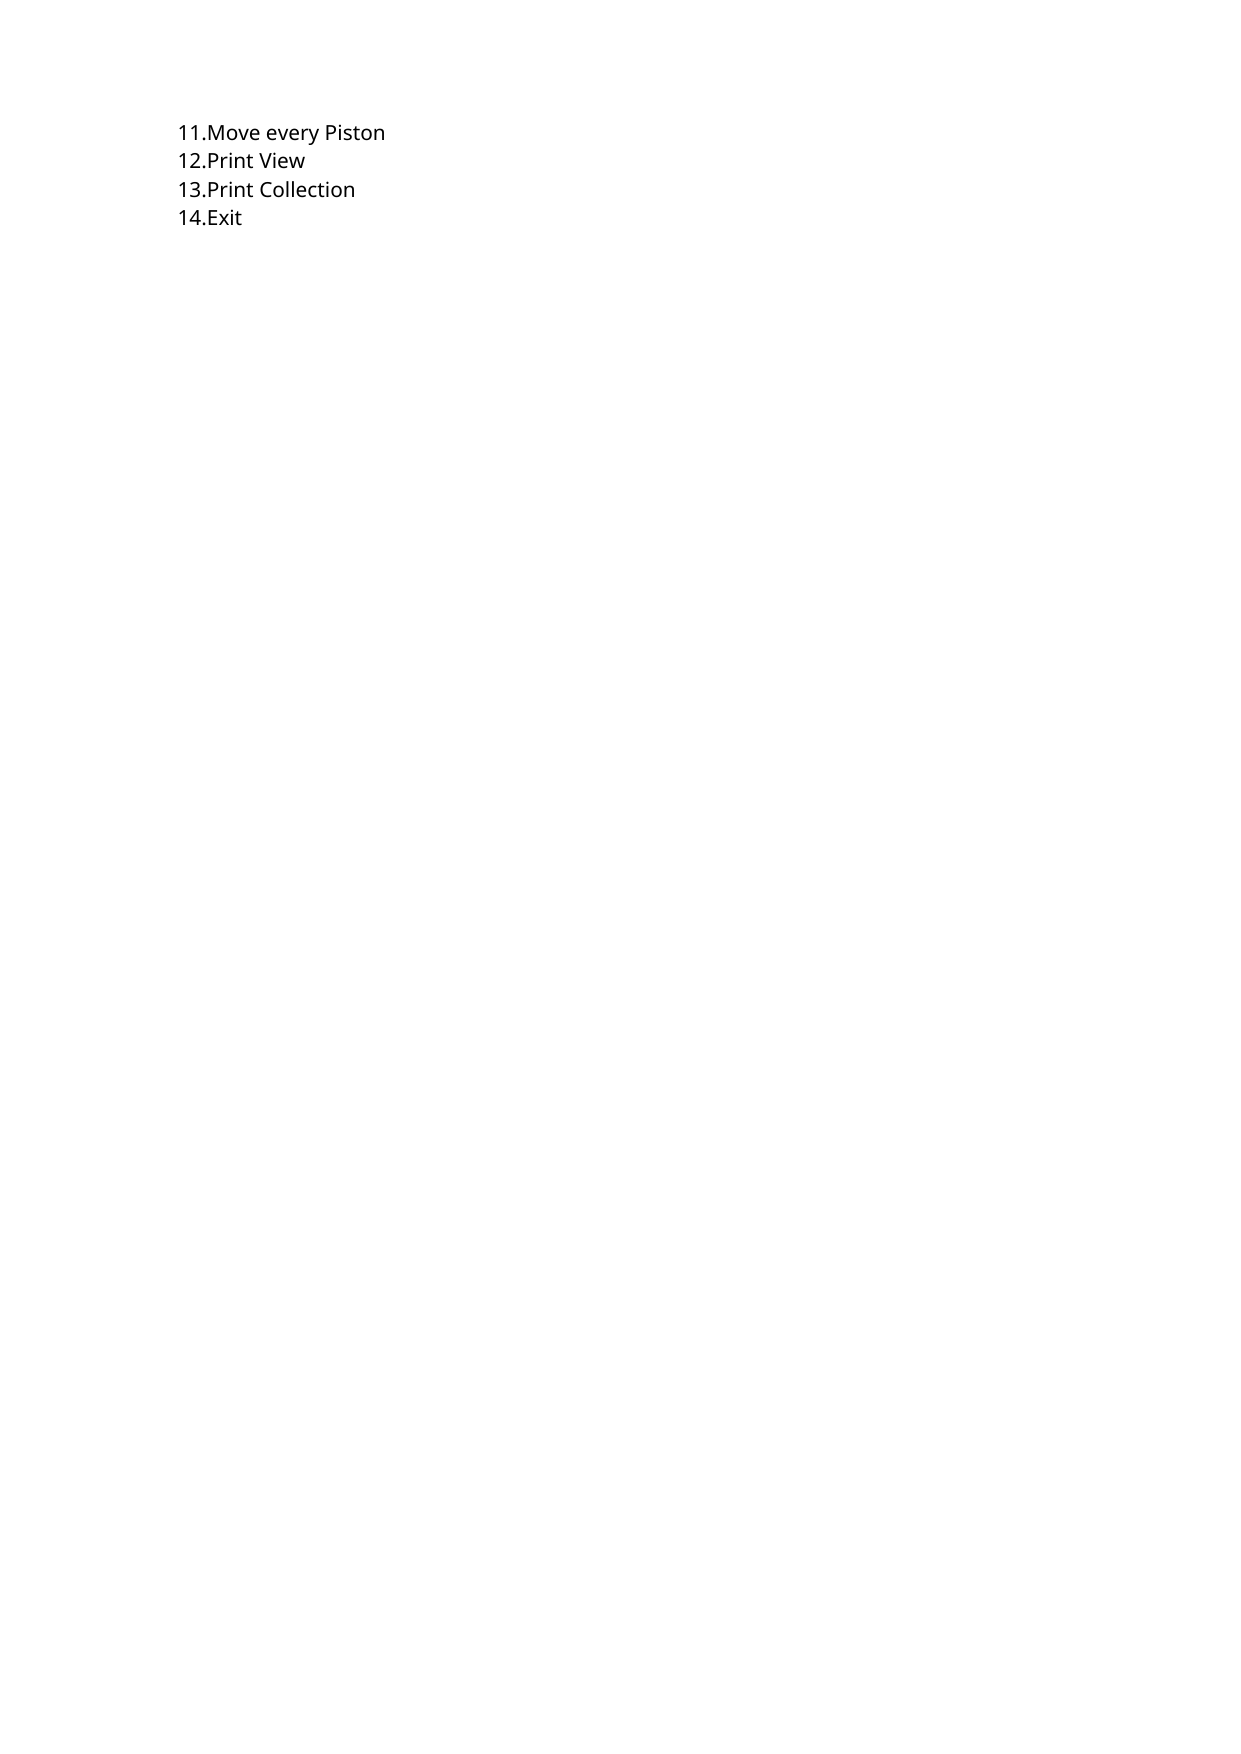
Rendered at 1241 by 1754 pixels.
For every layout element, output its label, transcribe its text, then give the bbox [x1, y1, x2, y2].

text 14.Exit [177, 203, 1152, 232]
text 11.Move every Piston [177, 118, 1152, 147]
text 12.Print View [177, 147, 1152, 175]
text 13.Print Collection [177, 175, 1152, 203]
